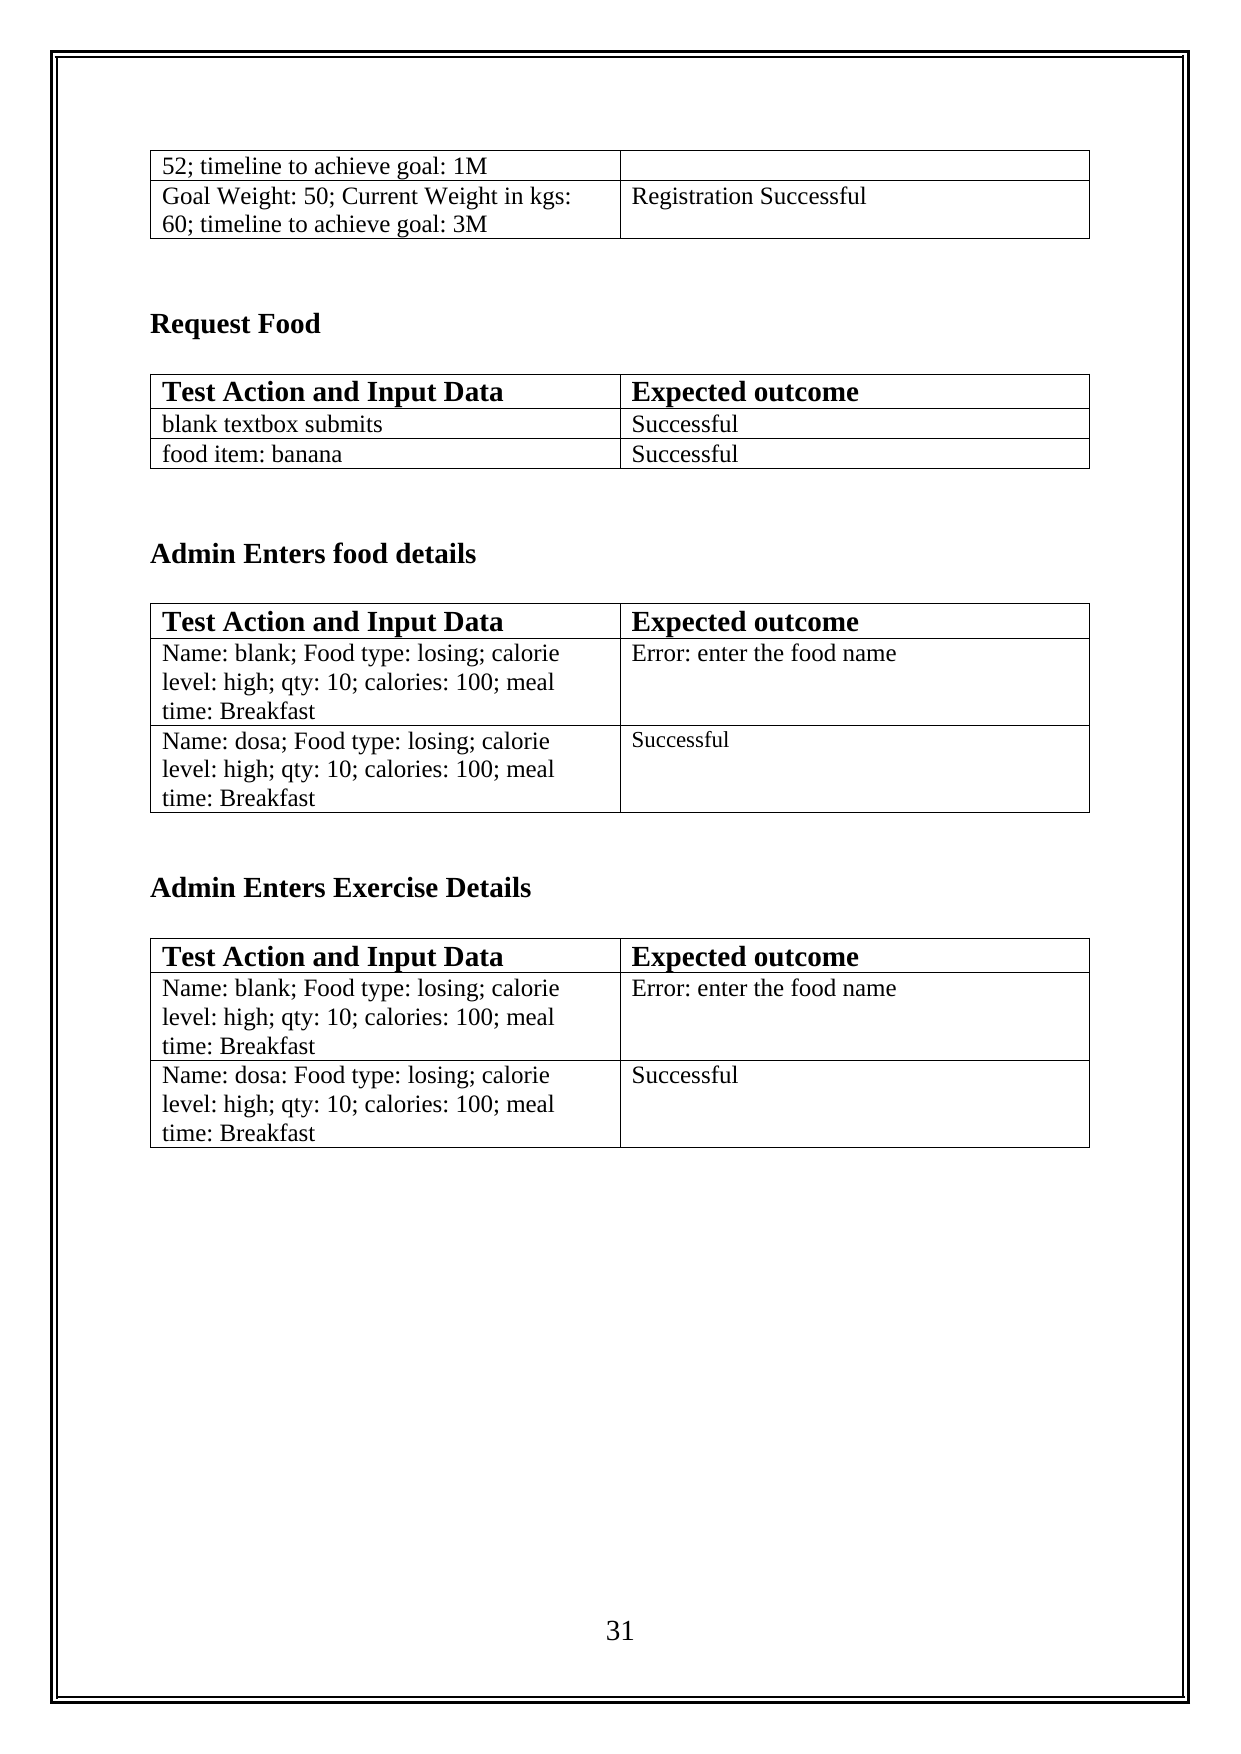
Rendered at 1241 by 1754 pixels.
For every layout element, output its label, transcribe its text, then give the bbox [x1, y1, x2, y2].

table_cell Name: blank; Food type: losing; calorie level: high; qty: 10; calories: 100; meal time: Breakfast [151, 639, 620, 725]
table_header Test Action and Input Data [151, 375, 620, 408]
table_cell Registration Successful [621, 181, 1089, 238]
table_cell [621, 151, 1089, 180]
table_cell blank textbox submits [151, 409, 620, 438]
table_cell Successful [621, 409, 1089, 438]
table_header Expected outcome [621, 375, 1089, 408]
table_cell food item: banana [151, 439, 620, 468]
table_cell Goal Weight: 50; Current Weight in kgs: 60; timeline to achieve goal: 3M [151, 181, 620, 238]
table_cell Error: enter the food name [621, 973, 1089, 1059]
table_header Expected outcome [621, 604, 1089, 637]
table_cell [151, 151, 620, 180]
text Admin Enters food details [150, 536, 1090, 569]
text Admin Enters Exercise Details [150, 871, 1090, 904]
table_cell Successful [621, 726, 1089, 812]
table_header Test Action and Input Data [151, 939, 620, 972]
table_cell Successful [621, 1061, 1089, 1147]
table_header Test Action and Input Data [151, 604, 620, 637]
table_header Expected outcome [621, 939, 1089, 972]
text Request Food [150, 306, 1090, 340]
table_cell Error: enter the food name [621, 639, 1089, 725]
table_cell Name: blank; Food type: losing; calorie level: high; qty: 10; calories: 100; meal time: Breakfast [151, 973, 620, 1059]
table_cell Successful [621, 439, 1089, 468]
table_cell Name: dosa; Food type: losing; calorie level: high; qty: 10; calories: 100; meal time: Breakfast [151, 726, 620, 812]
table_cell Name: dosa: Food type: losing; calorie level: high; qty: 10; calories: 100; meal time: Breakfast [151, 1061, 620, 1147]
